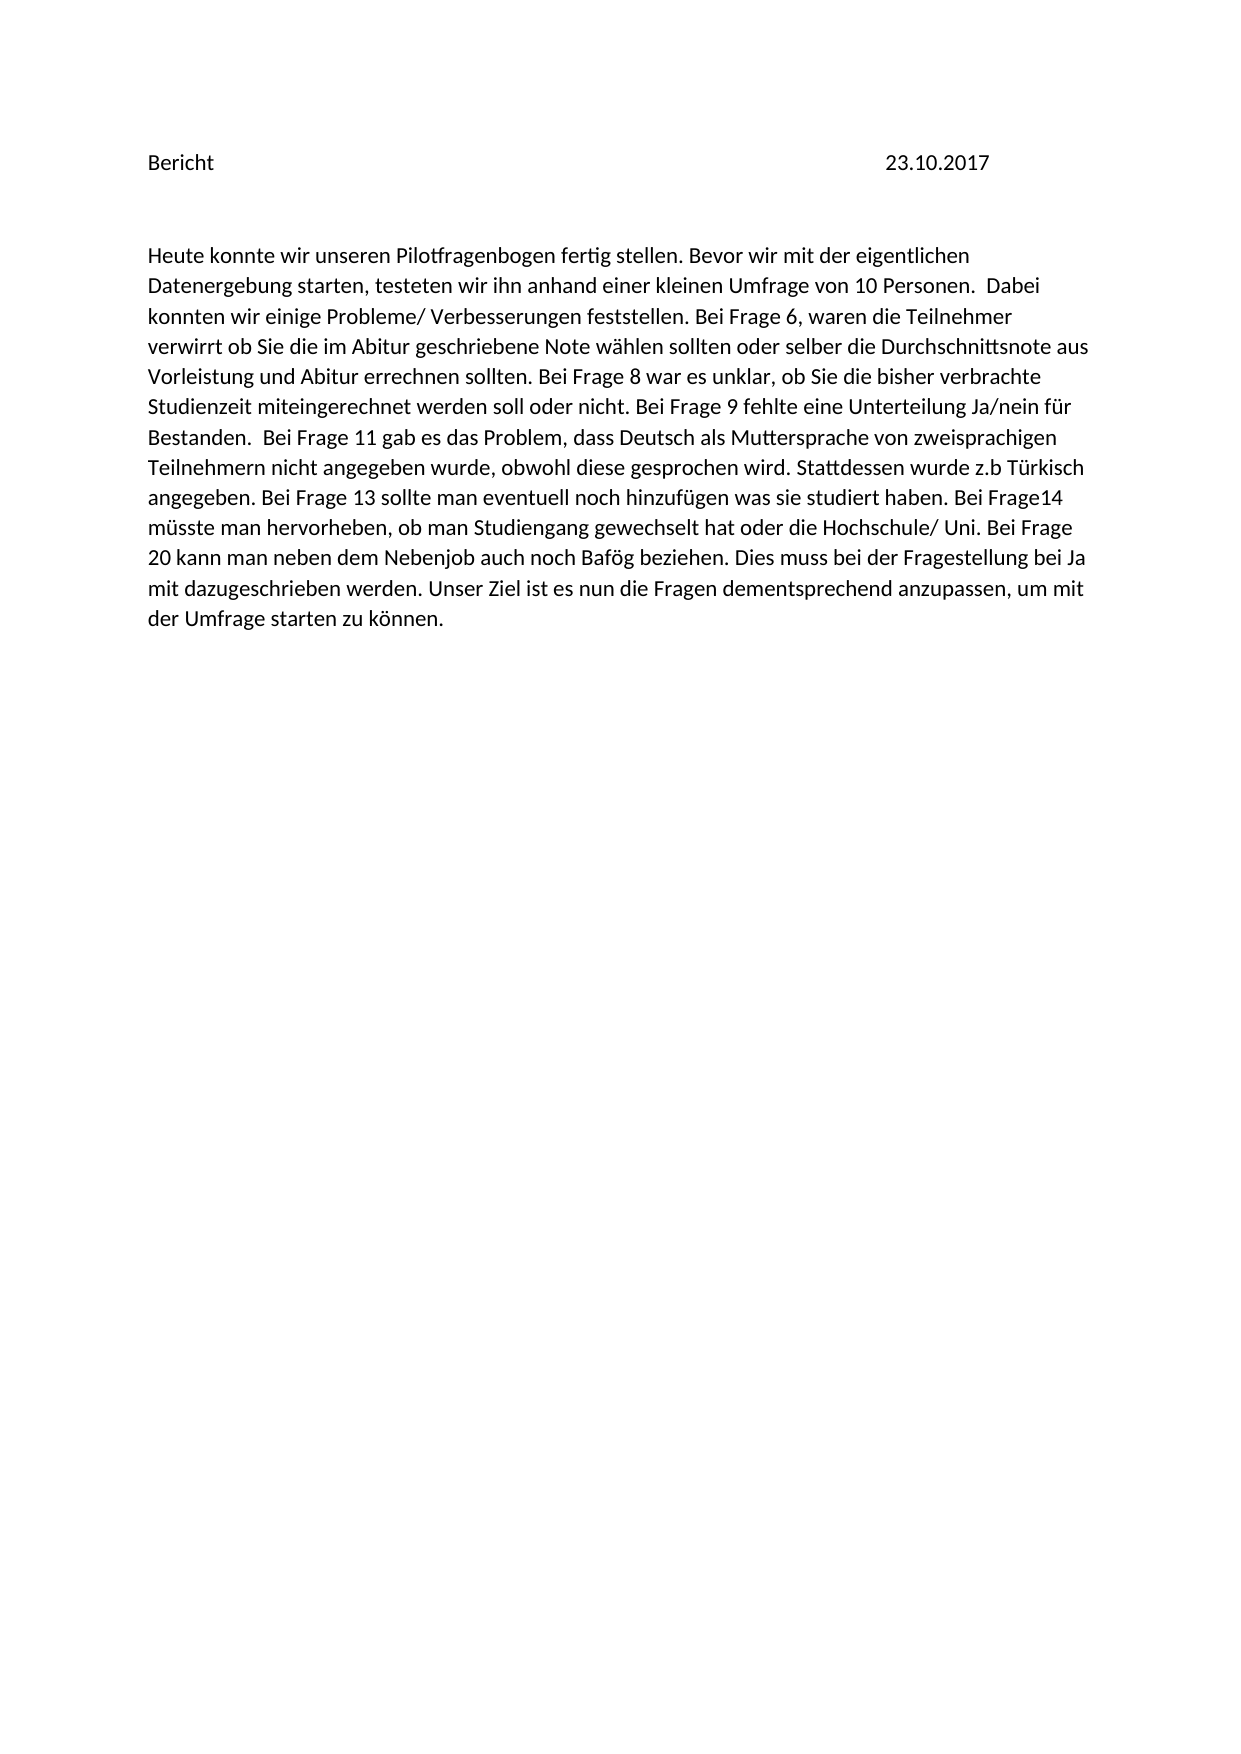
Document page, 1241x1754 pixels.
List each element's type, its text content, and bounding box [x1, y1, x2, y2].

text Heute konnte wir unseren Pilotfragenbogen fertig stellen. Bevor wir mit der eigentlichen Datenergebung starten, testeten wir ihn anhand einer kleinen Umfrage von 10 Personen. Dabei konnten wir einige Probleme/ Verbesserungen feststellen. Bei Frage 6, waren die Teilnehmer verwirrt ob Sie die im Abitur geschriebene Note wählen sollten oder selber die Durchschnittsnote aus Vorleistung und Abitur errechnen sollten. Bei Frage 8 war es unklar, ob Sie die bisher verbrachte Studienzeit miteingerechnet werden soll oder nicht. Bei Frage 9 fehlte eine Unterteilung Ja/nein für Bestanden. Bei Frage 11 gab es das Problem, dass Deutsch als Muttersprache von zweisprachigen Teilnehmern nicht angegeben wurde, obwohl diese gesprochen wird. Stattdessen wurde z.b Türkisch angegeben. Bei Frage 13 sollte man eventuell noch hinzufügen was sie studiert haben. Bei Frage14 müsste man hervorheben, ob man Studiengang gewechselt hat oder die Hochschule/ Uni. Bei Frage 20 kann man neben dem Nebenjob auch noch Bafög beziehen. Dies muss bei der Fragestellung bei Ja mit dazugeschrieben werden. Unser Ziel ist es nun die Fragen dementsprechend anzupassen, um mit der Umfrage starten zu können. [148, 241, 1093, 632]
text Bericht 23.10.2017 [148, 148, 1093, 176]
